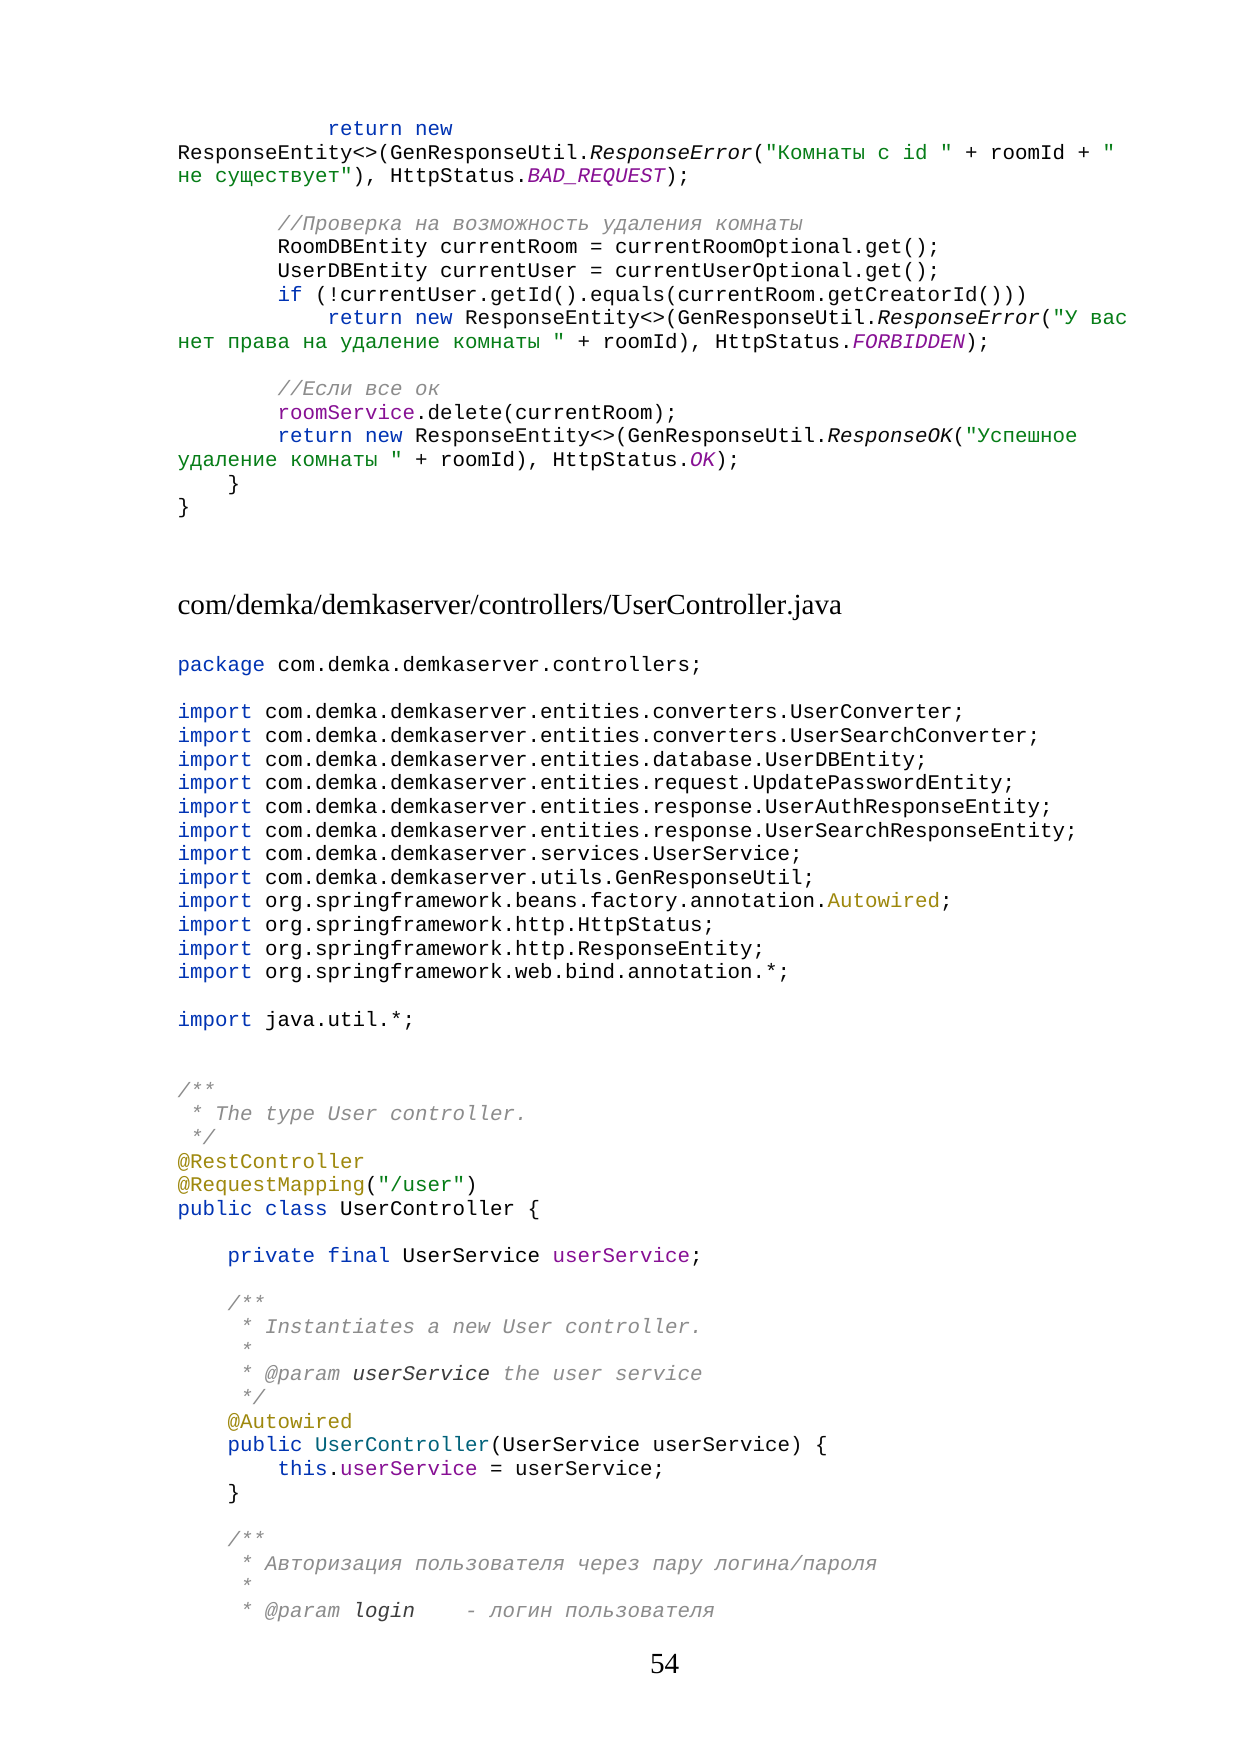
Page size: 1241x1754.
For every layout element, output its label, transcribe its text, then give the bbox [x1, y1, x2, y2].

text com/demka/demkaserver/controllers/UserController.java [177, 587, 1152, 621]
